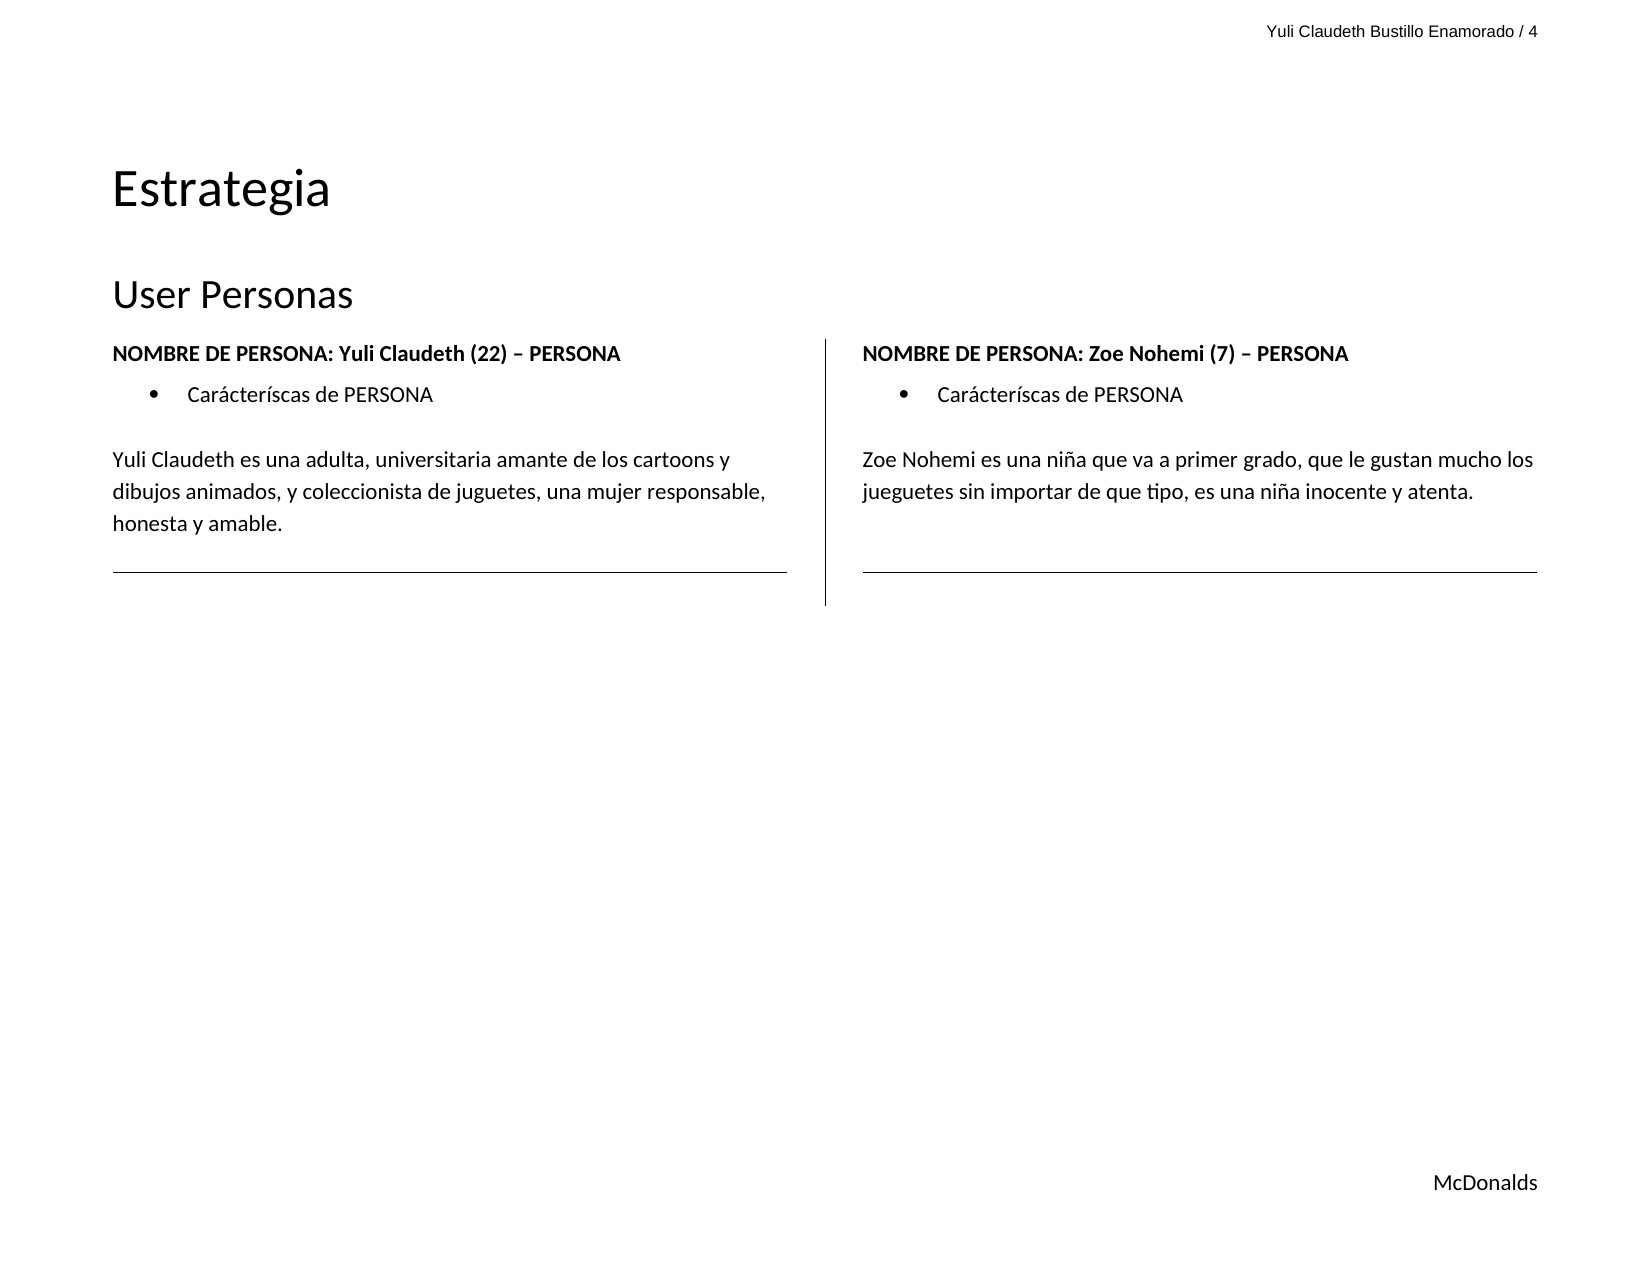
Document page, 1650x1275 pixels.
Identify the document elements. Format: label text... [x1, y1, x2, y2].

text NOMBRE DE PERSONA: Zoe Nohemi (7) – PERSONA [862, 339, 1537, 367]
list Carácteríscas de PERSONA [150, 381, 787, 409]
list Carácteríscas de PERSONA [900, 381, 1537, 409]
subtitle Estrategia [112, 154, 1537, 220]
text NOMBRE DE PERSONA: Yuli Claudeth (22) – PERSONA [112, 339, 787, 367]
text Yuli Claudeth es una adulta, universitaria amante de los cartoons y dibujos animados, y coleccionista de juguetes, una mujer responsable, honesta y amable. [112, 445, 787, 537]
subtitle User Personas [112, 268, 1537, 318]
text Zoe Nohemi es una niña que va a primer grado, que le gustan mucho los jueguetes sin importar de que tipo, es una niña inocente y atenta. [862, 445, 1537, 505]
